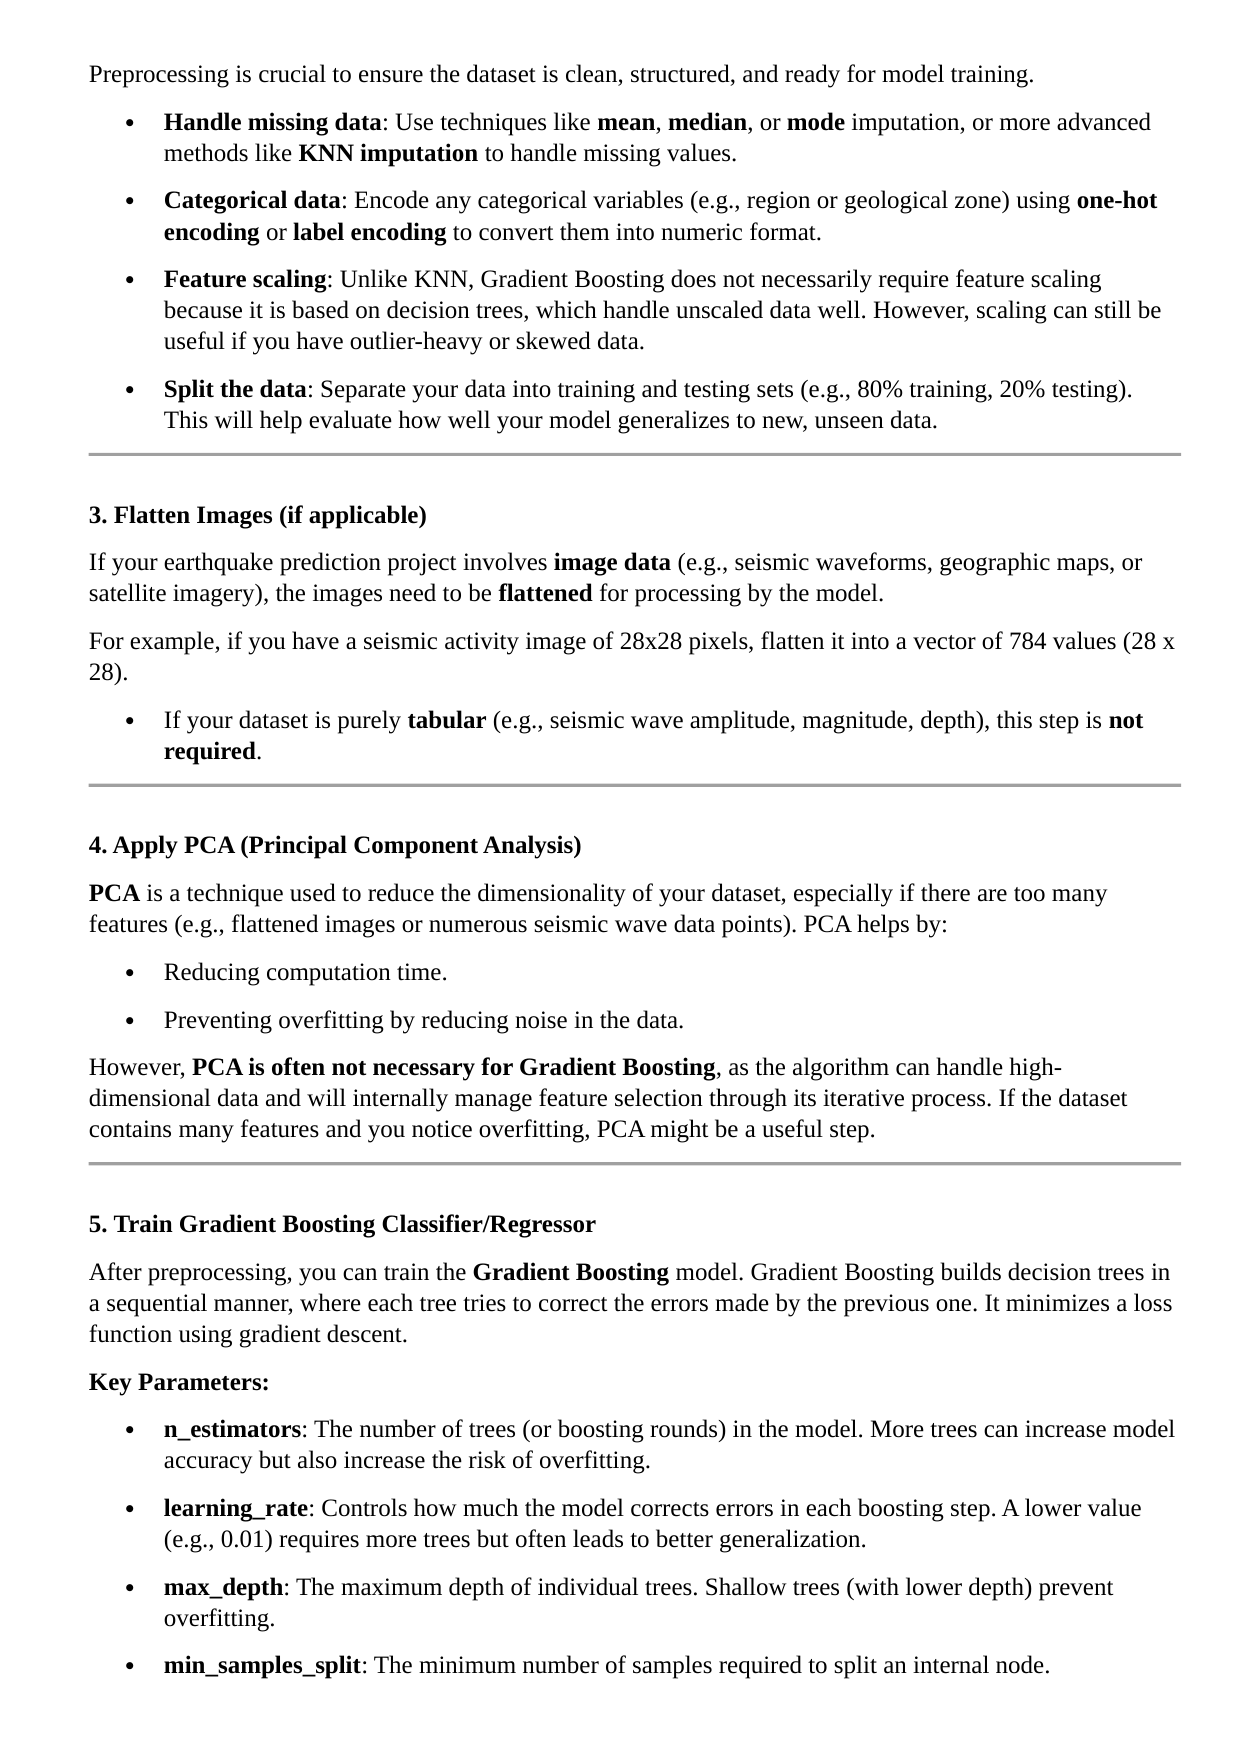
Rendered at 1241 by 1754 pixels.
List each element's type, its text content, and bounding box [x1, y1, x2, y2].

text 4. Apply PCA (Principal Component Analysis) [89, 831, 1181, 859]
text 5. Train Gradient Boosting Classifier/Regressor [89, 1209, 1181, 1238]
list Split the data: Separate your data into training and testing sets (e.g., 80% training, 20% testing). This will help evaluate how well your model generalizes to new, unseen data. [126, 374, 1181, 434]
text If your earthquake prediction project involves image data (e.g., seismic waveforms, geographic maps, or satellite imagery), the images need to be flattened for processing by the model. [89, 547, 1181, 607]
text For example, if you have a seismic activity image of 28x28 pixels, flatten it into a vector of 784 values (28 x 28). [89, 626, 1181, 686]
list min_samples_split: The minimum number of samples required to split an internal node. [126, 1651, 1181, 1679]
text PCA is a technique used to reduce the dimensionality of your dataset, especially if there are too many features (e.g., flattened images or numerous seismic wave data points). PCA helps by: [89, 878, 1181, 938]
text After preprocessing, you can train the Gradient Boosting model. Gradient Boosting builds decision trees in a sequential manner, where each tree tries to correct the errors made by the previous one. It minimizes a loss function using gradient descent. [89, 1257, 1181, 1348]
text Preprocessing is crucial to ensure the dataset is clean, structured, and ready for model training. [89, 59, 1181, 88]
list Categorical data: Encode any categorical variables (e.g., region or geological zone) using one-hot encoding or label encoding to convert them into numeric format. [126, 186, 1181, 245]
list Handle missing data: Use techniques like mean, median, or mode imputation, or more advanced methods like KNN imputation to handle missing values. [126, 107, 1181, 167]
text However, PCA is often not necessary for Gradient Boosting, as the algorithm can handle high-dimensional data and will internally manage feature selection through its iterative process. If the dataset contains many features and you notice overfitting, PCA might be a useful step. [89, 1052, 1181, 1143]
text Key Parameters: [89, 1367, 1181, 1395]
list If your dataset is purely tabular (e.g., seismic wave amplitude, magnitude, depth), this step is not required. [126, 705, 1181, 765]
list Feature scaling: Unlike KNN, Gradient Boosting does not necessarily require feature scaling because it is based on decision trees, which handle unscaled data well. However, scaling can still be useful if you have outlier-heavy or skewed data. [126, 264, 1181, 355]
list n_estimators: The number of trees (or boosting rounds) in the model. More trees can increase model accuracy but also increase the risk of overfitting. [126, 1414, 1181, 1474]
list learning_rate: Controls how much the model corrects errors in each boosting step. A lower value (e.g., 0.01) requires more trees but often leads to better generalization. [126, 1493, 1181, 1553]
list max_depth: The maximum depth of individual trees. Shallow trees (with lower depth) prevent overfitting. [126, 1572, 1181, 1632]
text 3. Flatten Images (if applicable) [89, 500, 1181, 528]
list Reducing computation time. [126, 957, 1181, 986]
list Preventing overfitting by reducing noise in the data. [126, 1005, 1181, 1033]
